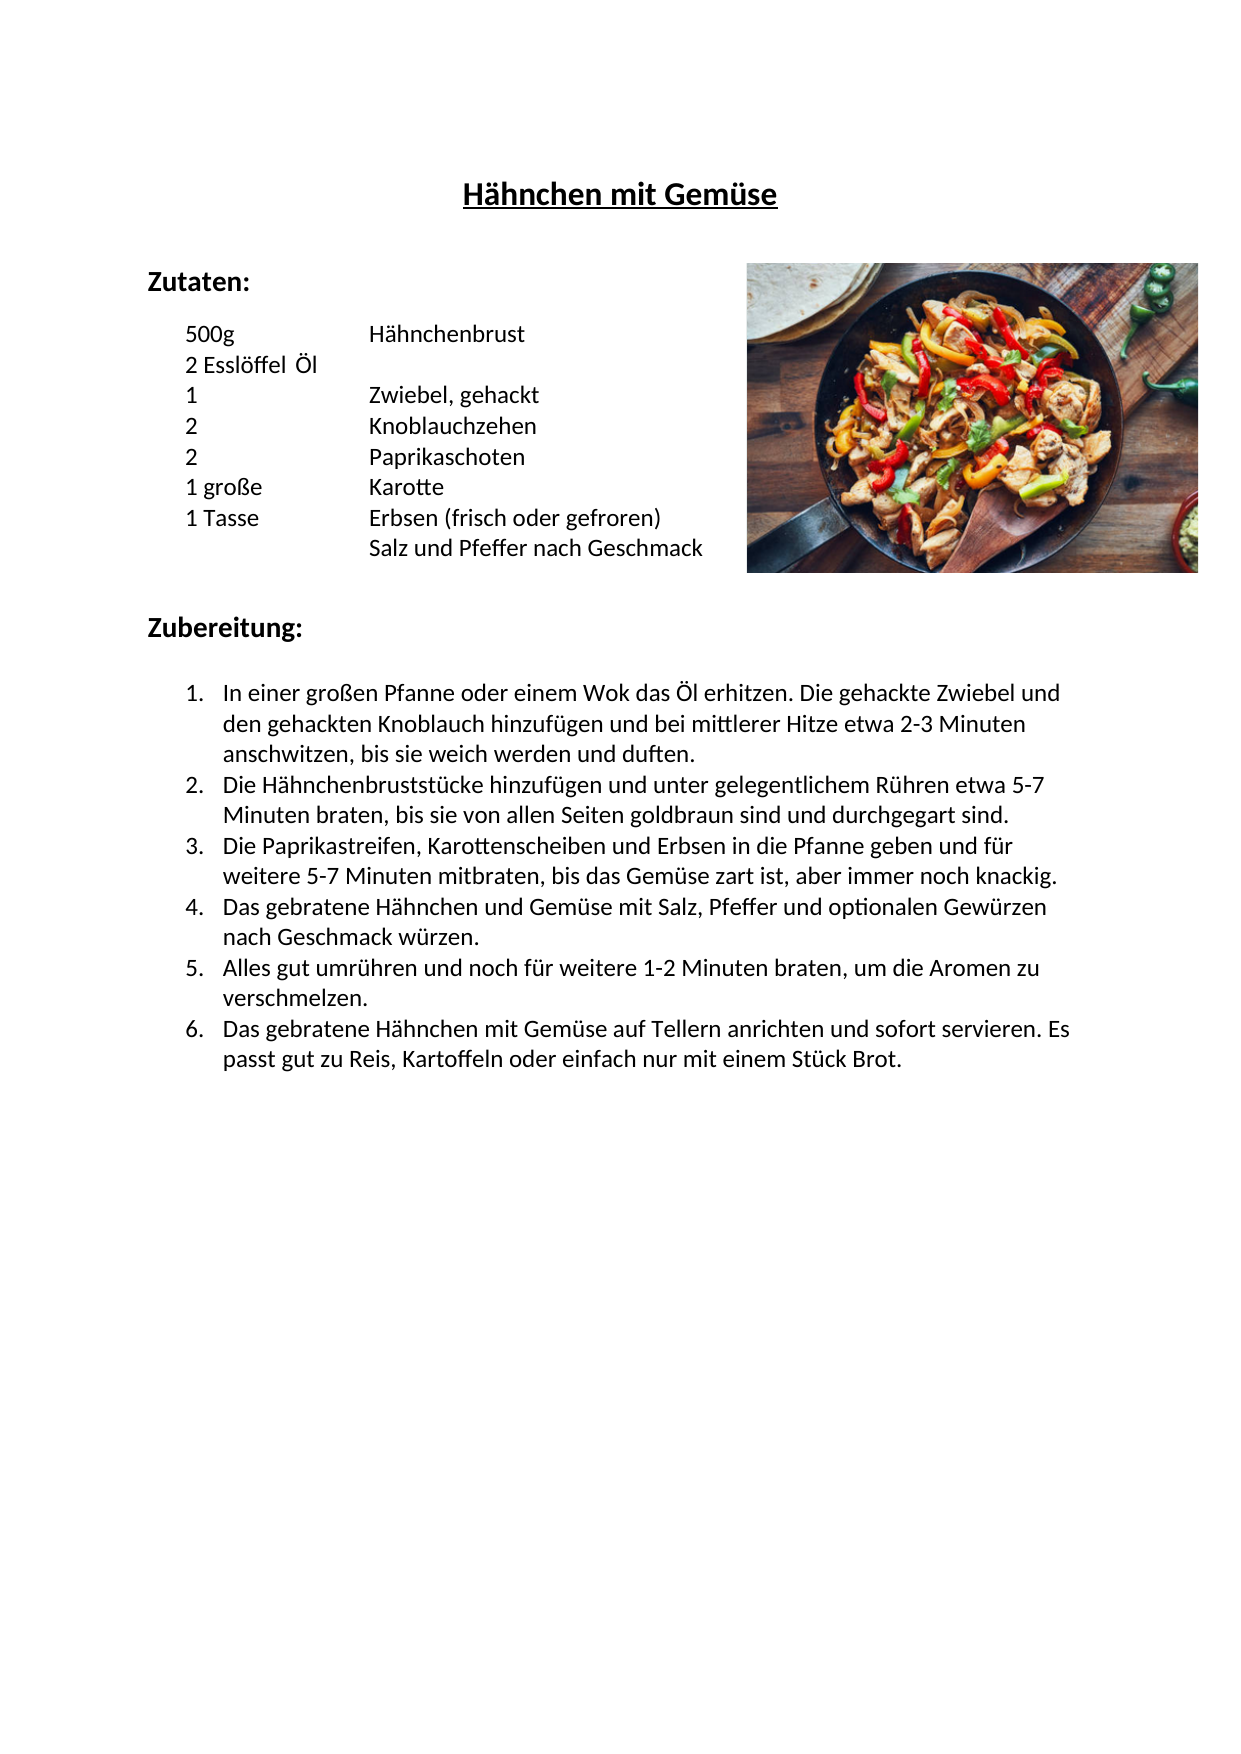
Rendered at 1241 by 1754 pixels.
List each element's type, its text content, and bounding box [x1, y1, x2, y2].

list Die Hähnchenbruststücke hinzufügen und unter gelegentlichem Rühren etwa 5-7 Minuten braten, bis sie von allen Seiten goldbraun sind und durchgegart sind. [185, 769, 1093, 830]
picture [746, 263, 1199, 573]
text 1 große Karotte [185, 471, 1093, 502]
subtitle Hähnchen mit Gemüse [148, 173, 1093, 213]
text 2 Paprikaschoten [185, 441, 1093, 471]
list In einer großen Pfanne oder einem Wok das Öl erhitzen. Die gehackte Zwiebel und den gehackten Knoblauch hinzufügen und bei mittlerer Hitze etwa 2-3 Minuten anschwitzen, bis sie weich werden und duften. [185, 677, 1093, 769]
list Die Paprikastreifen, Karottenscheiben und Erbsen in die Pfanne geben und für weitere 5-7 Minuten mitbraten, bis das Gemüse zart ist, aber immer noch knackig. [185, 830, 1093, 891]
text Zubereitung: [148, 609, 1093, 645]
list Das gebratene Hähnchen und Gemüse mit Salz, Pfeffer und optionalen Gewürzen nach Geschmack würzen. [185, 891, 1093, 952]
text 1 Zwiebel, gehackt [185, 379, 1093, 410]
text 500g Hähnchenbrust [185, 318, 1093, 349]
text 2 Knoblauchzehen [185, 410, 1093, 441]
text Zutaten: [148, 263, 1093, 299]
list Alles gut umrühren und noch für weitere 1-2 Minuten braten, um die Aromen zu verschmelzen. [185, 952, 1093, 1013]
text Salz und Pfeffer nach Geschmack [332, 532, 1093, 563]
list Das gebratene Hähnchen mit Gemüse auf Tellern anrichten und sofort servieren. Es passt gut zu Reis, Kartoffeln oder einfach nur mit einem Stück Brot. [185, 1013, 1093, 1074]
text 1 Tasse Erbsen (frisch oder gefroren) [185, 502, 1093, 532]
text 2 Esslöffel Öl [185, 349, 1093, 379]
